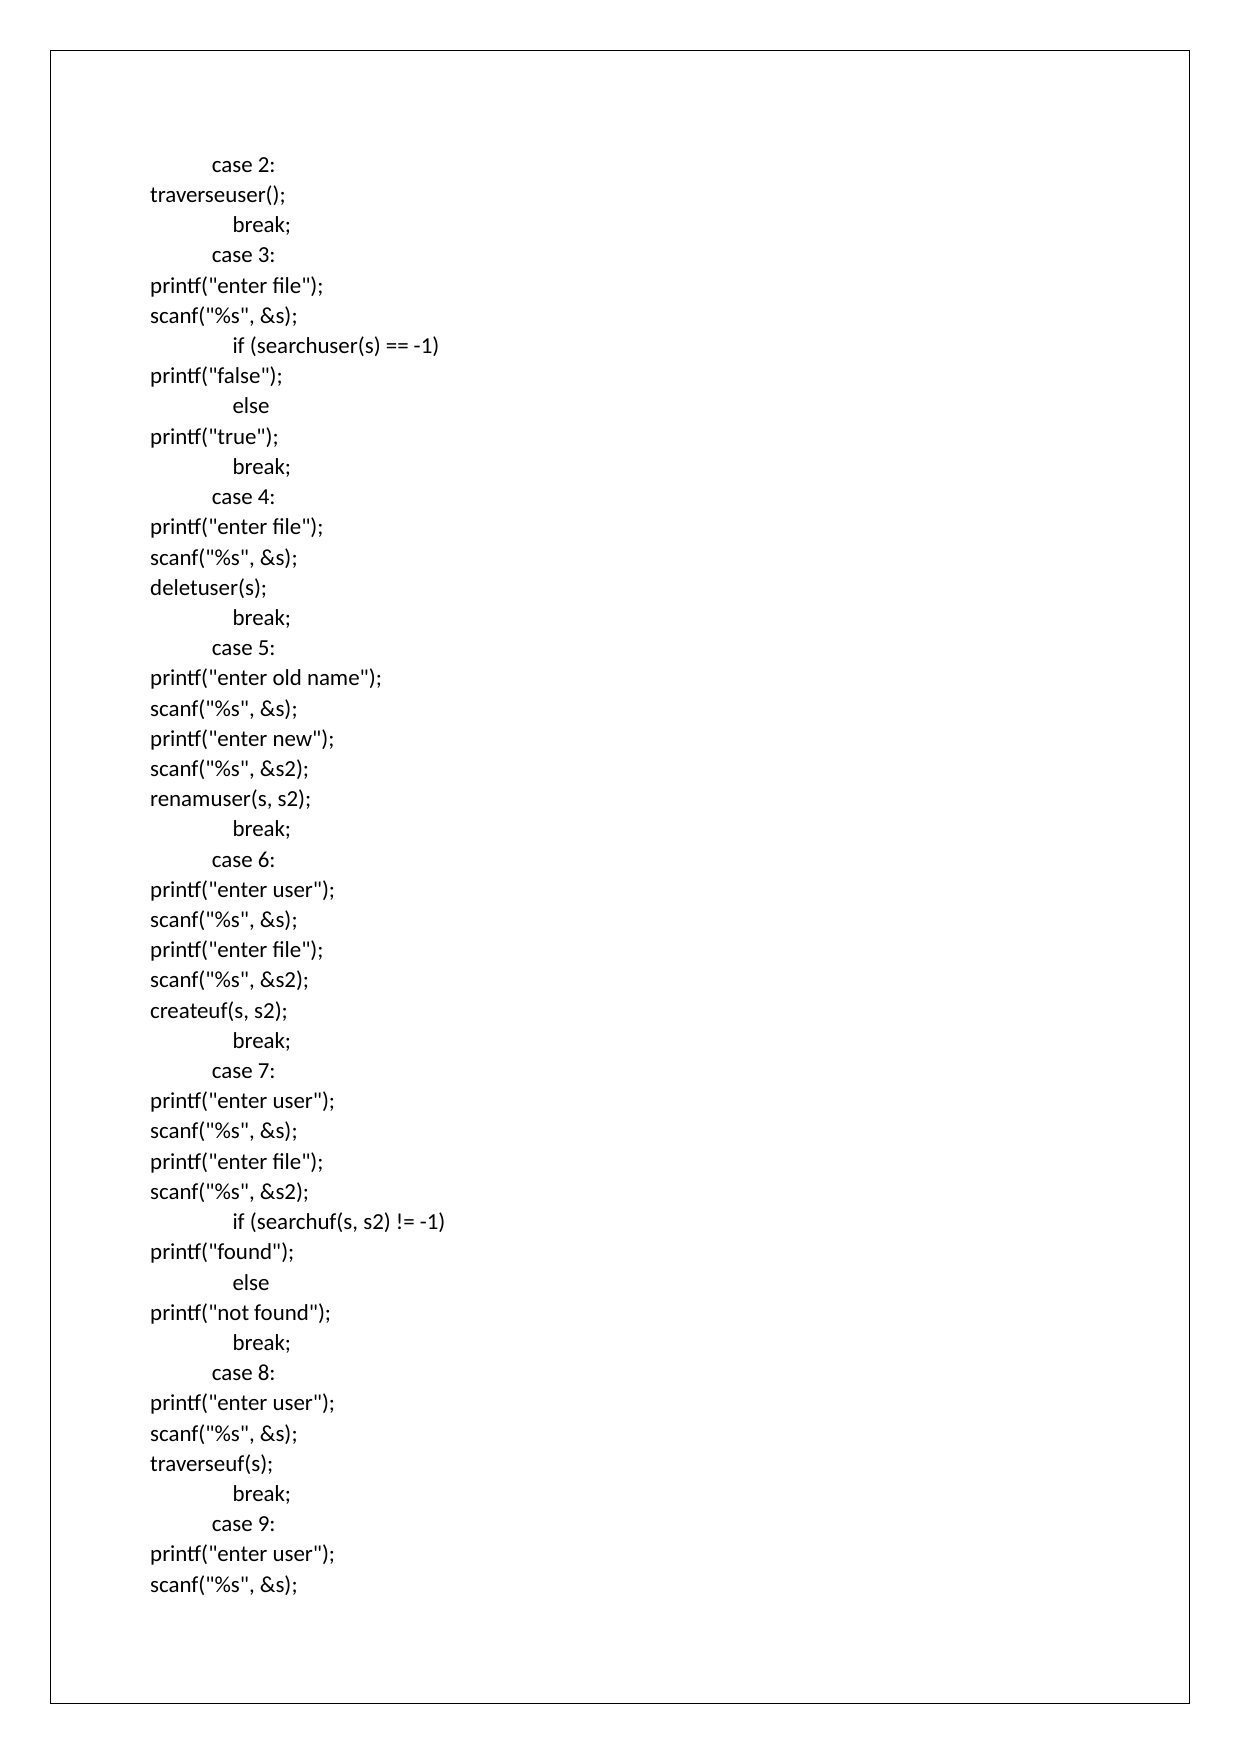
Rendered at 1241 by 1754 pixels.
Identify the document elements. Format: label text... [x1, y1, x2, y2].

text case 8: [150, 1358, 1090, 1386]
text printf("found"); [150, 1237, 1090, 1266]
text scanf("%s", &s); [150, 1570, 1090, 1598]
text case 2: [150, 150, 1090, 178]
text scanf("%s", &s); [150, 905, 1090, 933]
text printf("enter old name"); [150, 663, 1090, 692]
text case 9: [150, 1509, 1090, 1537]
text traverseuser(); [150, 180, 1090, 208]
text scanf("%s", &s); [150, 1419, 1090, 1447]
text deletuser(s); [150, 573, 1090, 601]
text printf("enter user"); [150, 1388, 1090, 1417]
text printf("enter user"); [150, 875, 1090, 903]
text break; [150, 603, 1090, 631]
text case 7: [150, 1056, 1090, 1084]
text scanf("%s", &s2); [150, 754, 1090, 782]
text scanf("%s", &s); [150, 301, 1090, 329]
text break; [150, 452, 1090, 480]
text printf("enter file"); [150, 512, 1090, 541]
text case 3: [150, 241, 1090, 269]
text break; [150, 210, 1090, 238]
text case 4: [150, 482, 1090, 510]
text scanf("%s", &s2); [150, 966, 1090, 994]
text printf("false"); [150, 361, 1090, 389]
text break; [150, 1026, 1090, 1054]
text else [150, 1268, 1090, 1296]
text printf("enter user"); [150, 1086, 1090, 1114]
text scanf("%s", &s2); [150, 1177, 1090, 1205]
text printf("true"); [150, 422, 1090, 450]
text printf("enter user"); [150, 1539, 1090, 1568]
text else [150, 392, 1090, 420]
text if (searchuser(s) == -1) [150, 331, 1090, 359]
text printf("enter file"); [150, 1147, 1090, 1175]
text break; [150, 1479, 1090, 1507]
text break; [150, 1328, 1090, 1356]
text scanf("%s", &s); [150, 543, 1090, 571]
text scanf("%s", &s); [150, 1117, 1090, 1145]
text traverseuf(s); [150, 1449, 1090, 1477]
text printf("enter file"); [150, 935, 1090, 963]
text printf("enter new"); [150, 724, 1090, 752]
text createuf(s, s2); [150, 996, 1090, 1024]
text break; [150, 814, 1090, 843]
text case 6: [150, 845, 1090, 873]
text printf("enter file"); [150, 271, 1090, 299]
text if (searchuf(s, s2) != -1) [150, 1207, 1090, 1235]
text renamuser(s, s2); [150, 784, 1090, 812]
text case 5: [150, 633, 1090, 661]
text scanf("%s", &s); [150, 694, 1090, 722]
text printf("not found"); [150, 1298, 1090, 1326]
